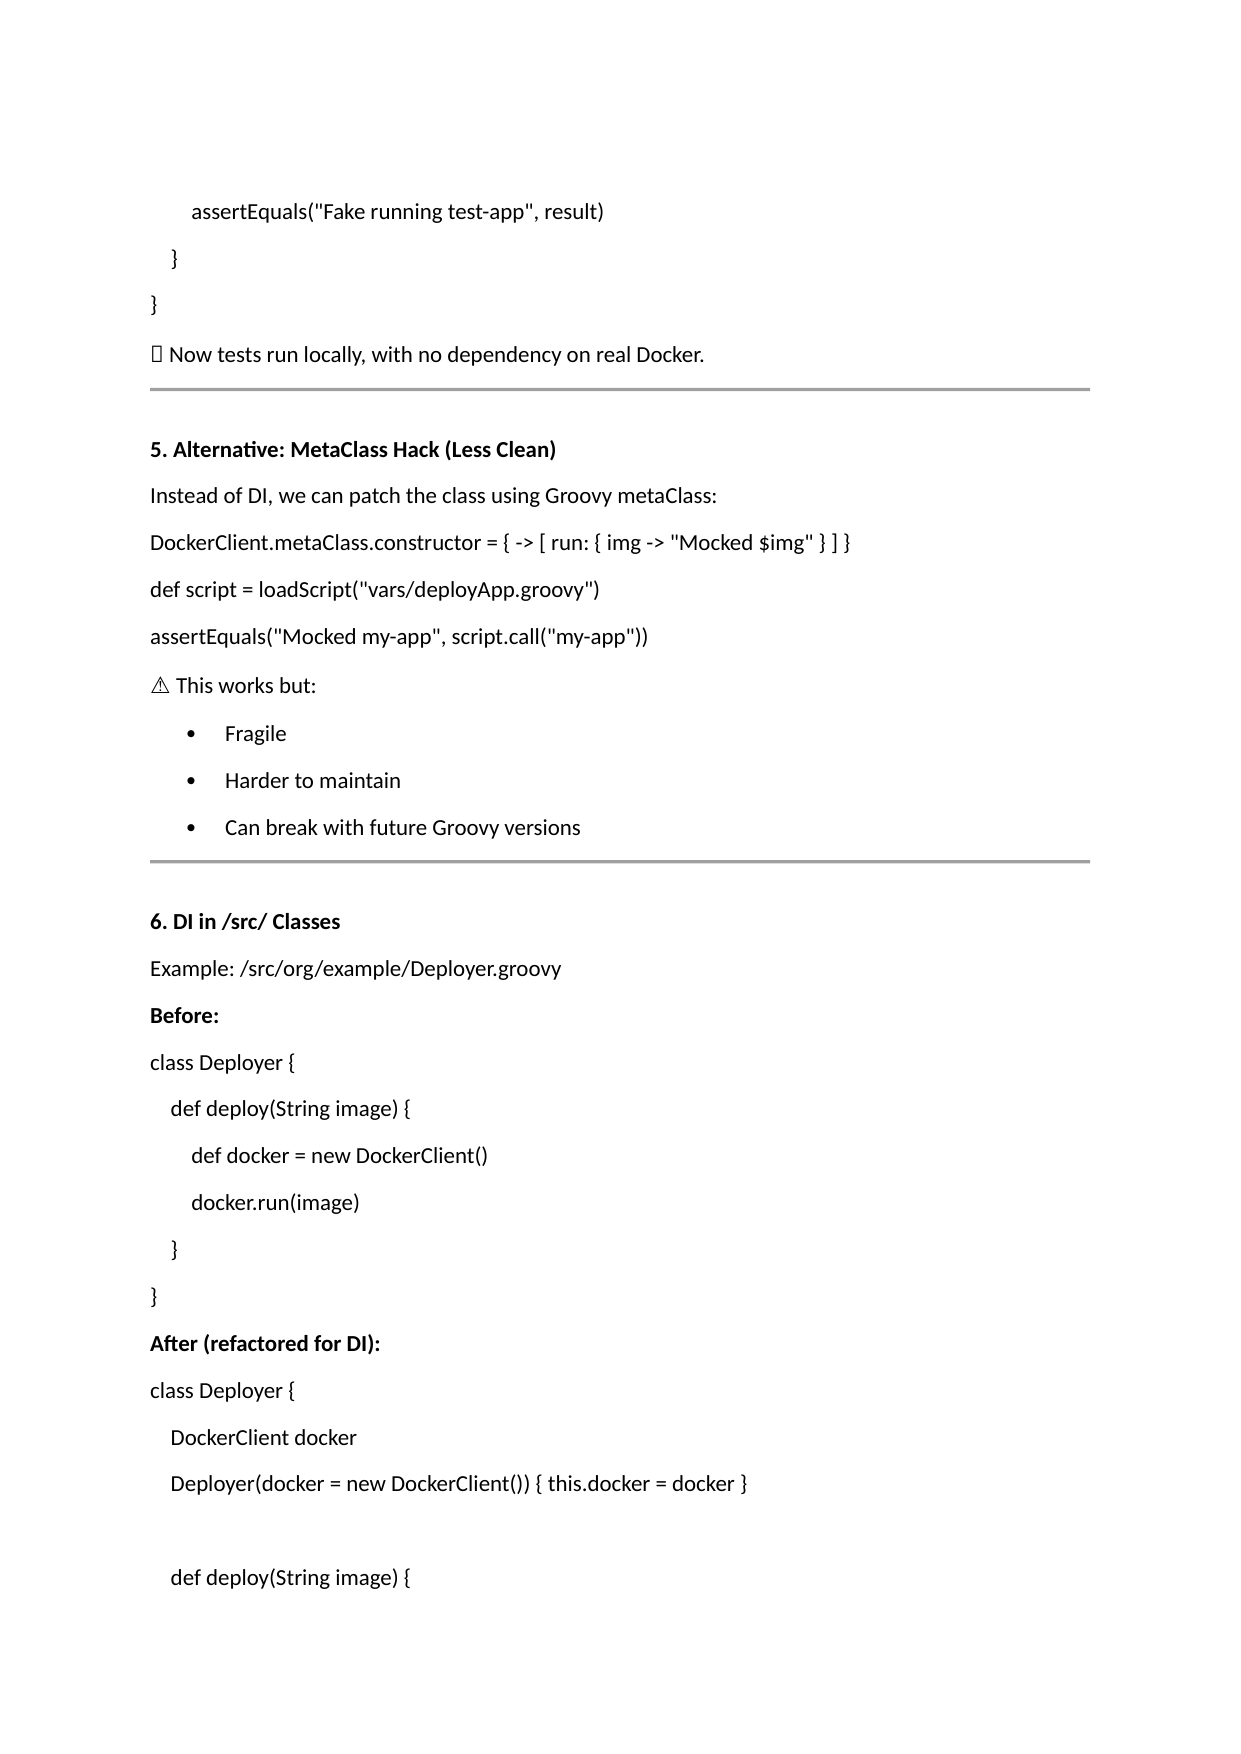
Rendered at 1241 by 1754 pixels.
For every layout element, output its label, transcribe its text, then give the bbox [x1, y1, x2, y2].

text Before: [150, 1001, 1090, 1029]
text Instead of DI, we can patch the class using Groovy metaClass: [150, 482, 1090, 510]
text Example: /src/org/example/Deployer.groovy [150, 954, 1090, 982]
text assertEquals("Fake running test-app", result) [150, 197, 1090, 225]
text } [150, 244, 1090, 272]
text ⚠️ This works but: [150, 669, 1090, 700]
text DockerClient docker [150, 1423, 1090, 1451]
text def deploy(String image) { [150, 1563, 1090, 1591]
text 5. Alternative: MetaClass Hack (Less Clean) [150, 435, 1090, 463]
text docker.run(image) [150, 1188, 1090, 1216]
text } [150, 1235, 1090, 1263]
text ✅ Now tests run locally, with no dependency on real Docker. [150, 337, 1090, 369]
text DockerClient.metaClass.constructor = { -> [ run: { img -> "Mocked $img" } ] } [150, 528, 1090, 557]
list Can break with future Groovy versions [187, 813, 1090, 841]
text } [150, 1282, 1090, 1310]
list Fragile [187, 719, 1090, 748]
text def docker = new DockerClient() [150, 1141, 1090, 1169]
text } [150, 291, 1090, 319]
text Deployer(docker = new DockerClient()) { this.docker = docker } [150, 1469, 1090, 1498]
text def deploy(String image) { [150, 1094, 1090, 1123]
text After (refactored for DI): [150, 1329, 1090, 1357]
text assertEquals("Mocked my-app", script.call("my-app")) [150, 622, 1090, 650]
list Harder to maintain [187, 766, 1090, 794]
text 6. DI in /src/ Classes [150, 907, 1090, 935]
text class Deployer { [150, 1376, 1090, 1404]
text class Deployer { [150, 1048, 1090, 1076]
text def script = loadScript("vars/deployApp.groovy") [150, 575, 1090, 603]
